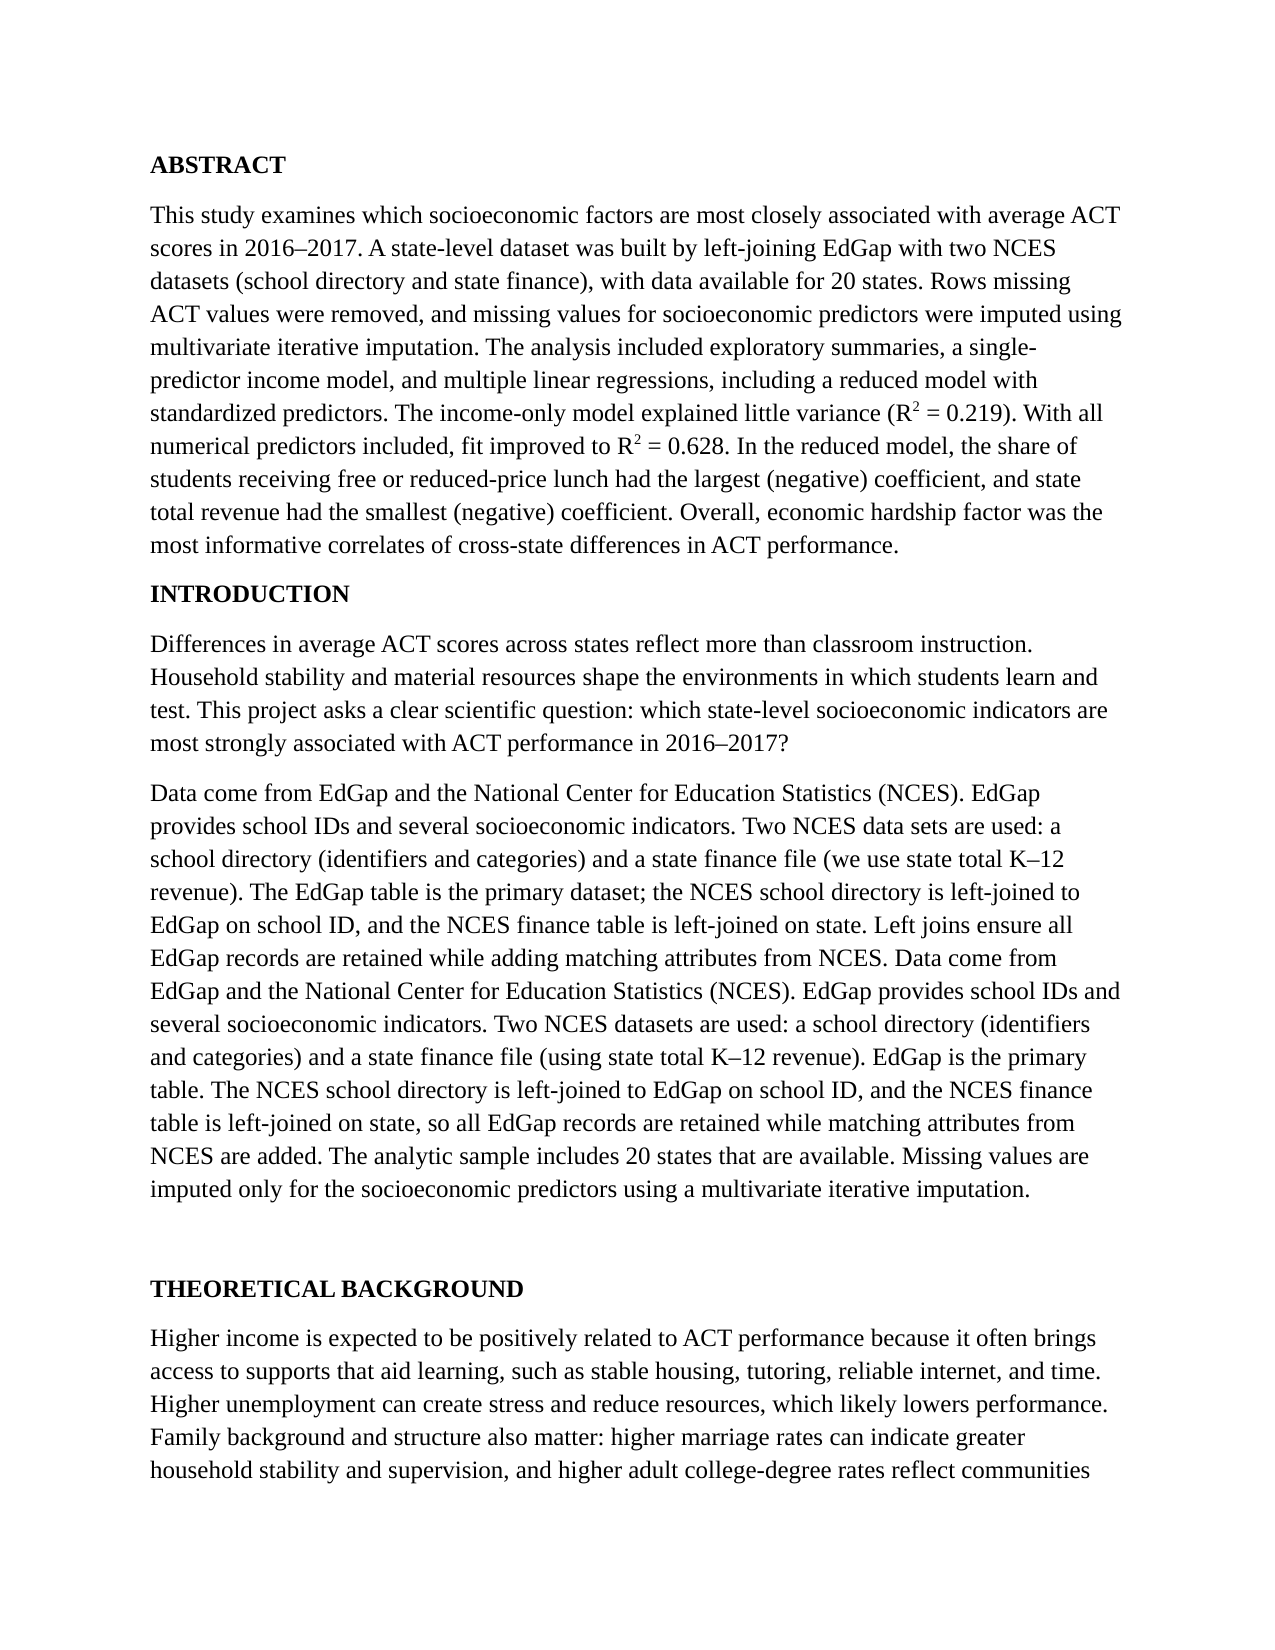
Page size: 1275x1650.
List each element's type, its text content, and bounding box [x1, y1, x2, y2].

text Data come from EdGap and the National Center for Education Statistics (NCES). EdGap provides school IDs and several socioeconomic indicators. Two NCES data sets are used: a school directory (identifiers and categories) and a state finance file (we use state total K–12 revenue). The EdGap table is the primary dataset; the NCES school directory is left-joined to EdGap on school ID, and the NCES finance table is left-joined on state. Left joins ensure all EdGap records are retained while adding matching attributes from NCES. Data come from EdGap and the National Center for Education Statistics (NCES). EdGap provides school IDs and several socioeconomic indicators. Two NCES datasets are used: a school directory (identifiers and categories) and a state finance file (using state total K–12 revenue). EdGap is the primary table. The NCES school directory is left-joined to EdGap on school ID, and the NCES finance table is left-joined on state, so all EdGap records are retained while matching attributes from NCES are added. The analytic sample includes 20 states that are available. Missing values are imputed only for the socioeconomic predictors using a multivariate iterative imputation. [150, 778, 1125, 1203]
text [150, 1323, 1125, 1484]
text Differences in average ACT scores across states reflect more than classroom instruction. Household stability and material resources shape the environments in which students learn and test. This project asks a clear scientific question: which state-level socioeconomic indicators are most strongly associated with ACT performance in 2016–2017? [150, 629, 1125, 757]
text This study examines which socioeconomic factors are most closely associated with average ACT scores in 2016–2017. A state-level dataset was built by left-joining EdGap with two NCES datasets (school directory and state finance), with data available for 20 states. Rows missing ACT values were removed, and missing values for socioeconomic predictors were imputed using multivariate iterative imputation. The analysis included exploratory summaries, a single-predictor income model, and multiple linear regressions, including a reduced model with standardized predictors. The income-only model explained little variance (R2 = 0.219). With all numerical predictors included, fit improved to R2 = 0.628. In the reduced model, the share of students receiving free or reduced-price lunch had the largest (negative) coefficient, and state total revenue had the smallest (negative) coefficient. Overall, economic hardship factor was the most informative correlates of cross-state differences in ACT performance. [150, 200, 1125, 559]
text INTRODUCTION [150, 579, 1125, 608]
text ABSTRACT [150, 150, 1125, 179]
text THEORETICAL BACKGROUND [150, 1274, 1125, 1302]
